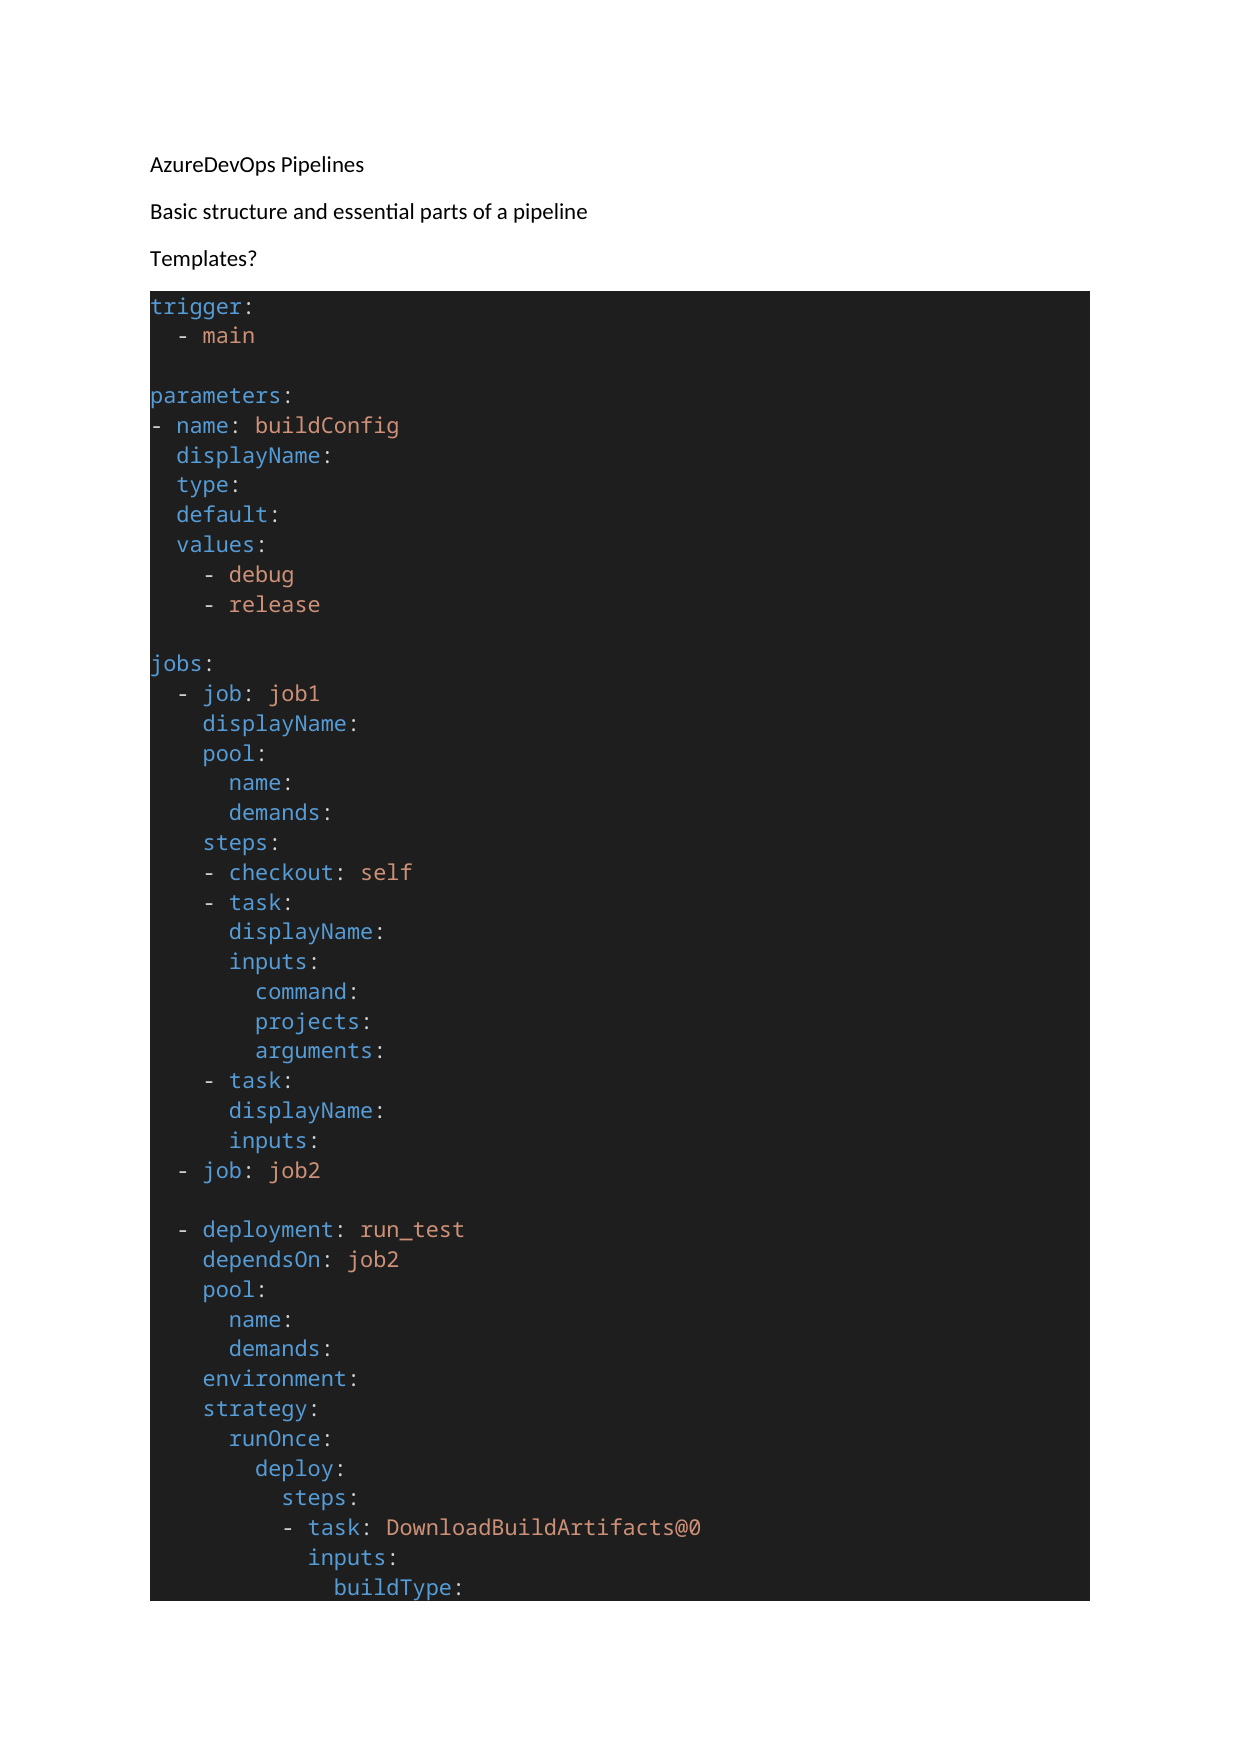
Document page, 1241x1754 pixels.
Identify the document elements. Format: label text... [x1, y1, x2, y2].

text inputs: [150, 1542, 1090, 1572]
text runOnce: [150, 1423, 1090, 1452]
text buildType: [150, 1572, 1090, 1601]
text strategy: [150, 1393, 1090, 1423]
text trigger: [150, 291, 1090, 320]
text displayName: [150, 439, 1090, 469]
text deploy: [150, 1452, 1090, 1482]
text values: [150, 529, 1090, 559]
text inputs: [150, 1125, 1090, 1154]
text pool: [150, 1274, 1090, 1303]
text parameters: [150, 380, 1090, 410]
text - main [150, 320, 1090, 350]
text displayName: [150, 916, 1090, 946]
text type: [150, 469, 1090, 499]
text inputs: [150, 946, 1090, 976]
text - job: job2 [150, 1154, 1090, 1184]
text jobs: [150, 648, 1090, 678]
text dependsOn: job2 [150, 1244, 1090, 1274]
text AzureDevOps Pipelines [150, 150, 1090, 178]
text Templates? [150, 244, 1090, 272]
text displayName: [150, 708, 1090, 737]
text name: [150, 1303, 1090, 1333]
text command: [150, 976, 1090, 1006]
text default: [150, 499, 1090, 529]
text - task: [150, 886, 1090, 916]
text Basic structure and essential parts of a pipeline [150, 197, 1090, 225]
text displayName: [150, 1095, 1090, 1125]
text environment: [150, 1363, 1090, 1393]
text name: [150, 767, 1090, 797]
text - checkout: self [150, 857, 1090, 886]
text - name: buildConfig [150, 410, 1090, 439]
text - task: [150, 1065, 1090, 1095]
text - debug [150, 559, 1090, 588]
text pool: [150, 737, 1090, 767]
text steps: [150, 827, 1090, 857]
text arguments: [150, 1035, 1090, 1065]
text - release [150, 588, 1090, 618]
text demands: [150, 1333, 1090, 1363]
text - task: DownloadBuildArtifacts@0 [150, 1512, 1090, 1542]
text projects: [150, 1006, 1090, 1035]
text steps: [150, 1482, 1090, 1512]
text - deployment: run_test [150, 1214, 1090, 1244]
text demands: [150, 797, 1090, 827]
text - job: job1 [150, 678, 1090, 708]
